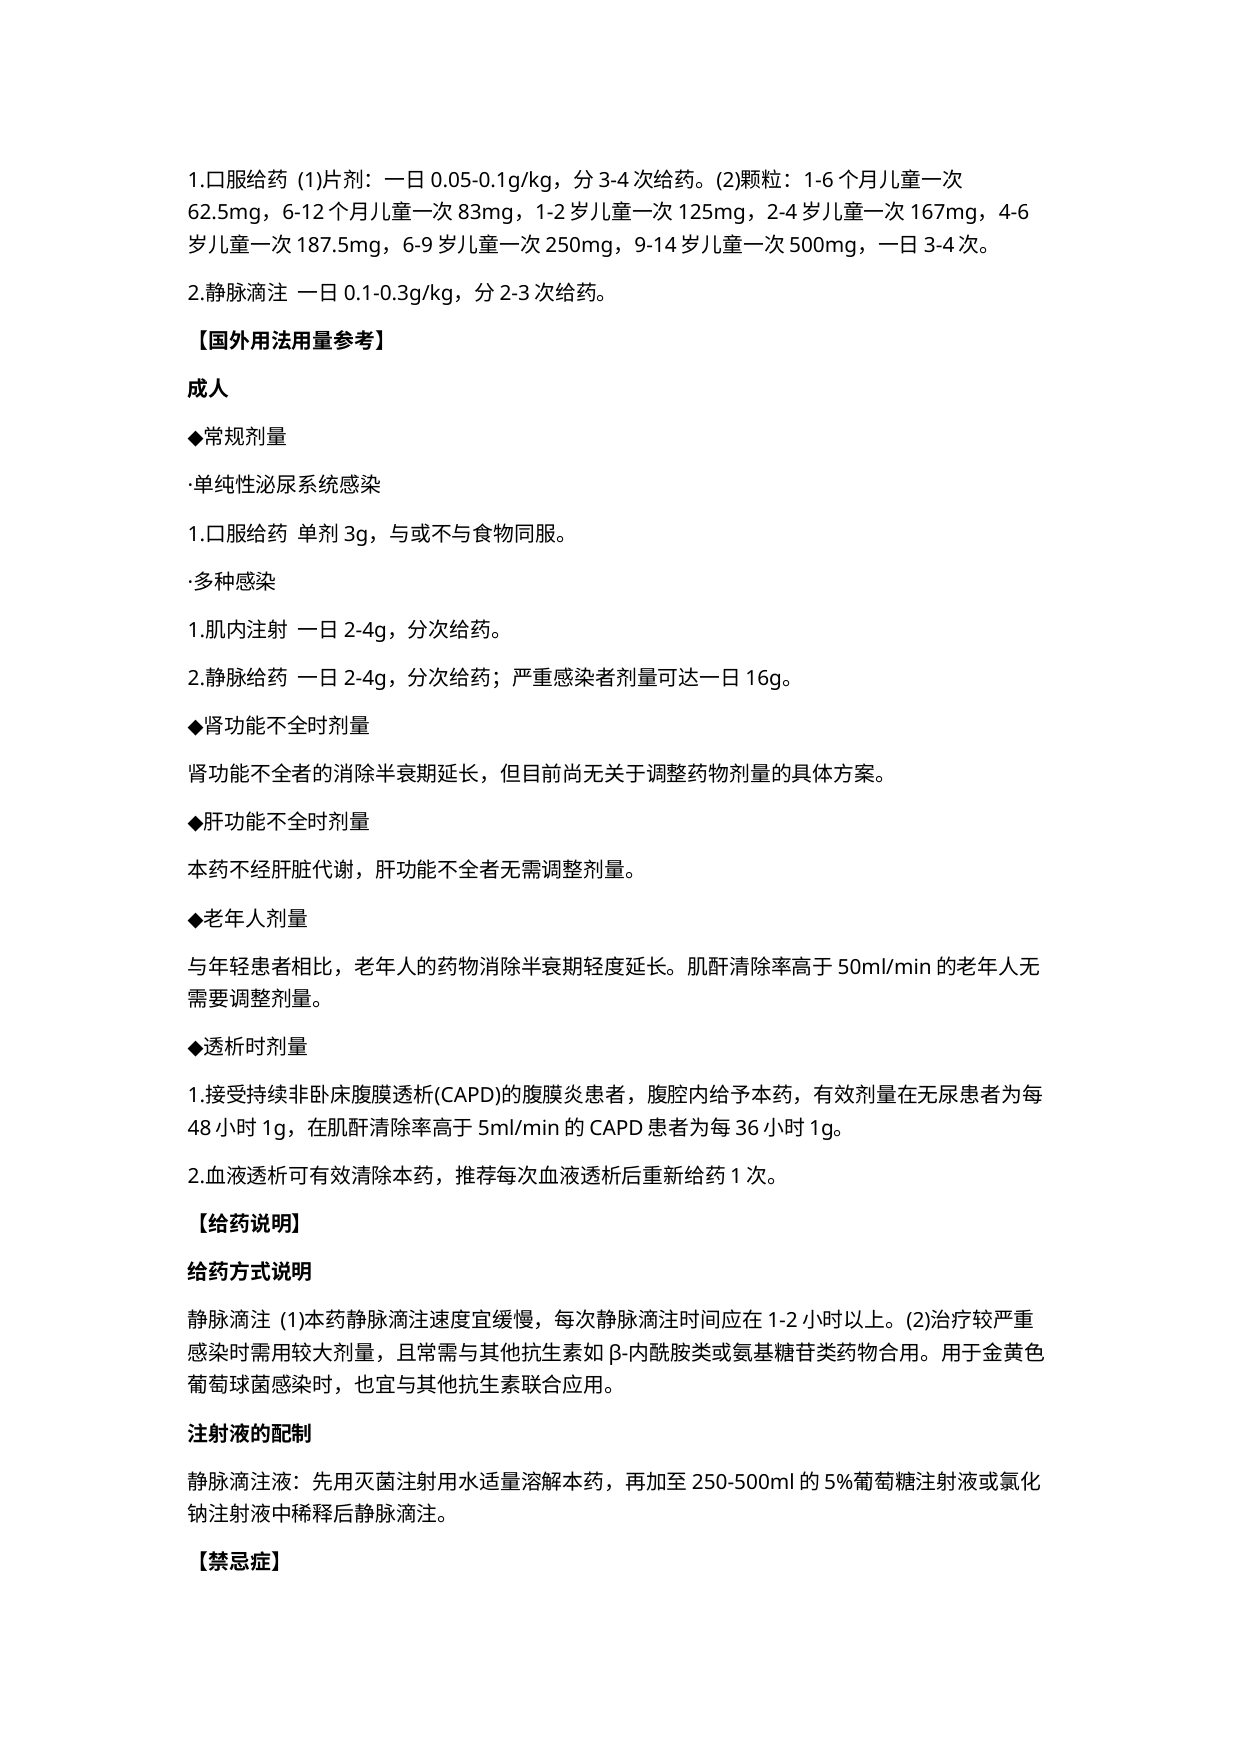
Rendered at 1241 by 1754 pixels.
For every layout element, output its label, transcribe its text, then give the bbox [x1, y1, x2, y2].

text ◆肾功能不全时剂量 [187, 708, 1053, 741]
text 【禁忌症】 [187, 1544, 1053, 1577]
text 2.血液透析可有效清除本药，推荐每次血液透析后重新给药1次。 [187, 1158, 1053, 1191]
text 2.静脉给药 一日2-4g，分次给药；严重感染者剂量可达一日16g。 [187, 660, 1053, 693]
text 静脉滴注 (1)本药静脉滴注速度宜缓慢，每次静脉滴注时间应在1-2小时以上。(2)治疗较严重感染时需用较大剂量，且常需与其他抗生素如β-内酰胺类或氨基糖苷类药物合用。用于金黄色葡萄球菌感染时，也宜与其他抗生素联合应用。 [187, 1303, 1053, 1400]
text 【国外用法用量参考】 [187, 323, 1053, 356]
text 1.接受持续非卧床腹膜透析(CAPD)的腹膜炎患者，腹腔内给予本药，有效剂量在无尿患者为每48小时1g，在肌酐清除率高于5ml/min的CAPD患者为每36小时1g。 [187, 1078, 1053, 1143]
text 注射液的配制 [187, 1416, 1053, 1448]
text 1.口服给药 单剂3g，与或不与食物同服。 [187, 516, 1053, 548]
text 成人 [187, 371, 1053, 404]
text ·单纯性泌尿系统感染 [187, 468, 1053, 500]
text 与年轻患者相比，老年人的药物消除半衰期轻度延长。肌酐清除率高于50ml/min的老年人无需要调整剂量。 [187, 949, 1053, 1014]
text 1.肌内注射 一日2-4g，分次给药。 [187, 612, 1053, 644]
text 【给药说明】 [187, 1206, 1053, 1239]
text 2.静脉滴注 一日0.1-0.3g/kg，分2-3次给药。 [187, 275, 1053, 308]
text 1.口服给药 (1)片剂：一日0.05-0.1g/kg，分3-4次给药。(2)颗粒：1-6个月儿童一次62.5mg，6-12个月儿童一次83mg，1-2岁儿童一次125mg，2-4岁儿童一次167mg，4-6岁儿童一次187.5mg，6-9岁儿童一次250mg，9-14岁儿童一次500mg，一日3-4次。 [187, 162, 1053, 259]
text ◆常规剂量 [187, 419, 1053, 452]
text ·多种感染 [187, 564, 1053, 596]
text ◆肝功能不全时剂量 [187, 804, 1053, 837]
text ◆老年人剂量 [187, 901, 1053, 933]
text 静脉滴注液：先用灭菌注射用水适量溶解本药，再加至250-500ml的5%葡萄糖注射液或氯化钠注射液中稀释后静脉滴注。 [187, 1464, 1053, 1529]
text ◆透析时剂量 [187, 1029, 1053, 1062]
text 本药不经肝脏代谢，肝功能不全者无需调整剂量。 [187, 853, 1053, 885]
text 给药方式说明 [187, 1254, 1053, 1287]
text 肾功能不全者的消除半衰期延长，但目前尚无关于调整药物剂量的具体方案。 [187, 756, 1053, 789]
